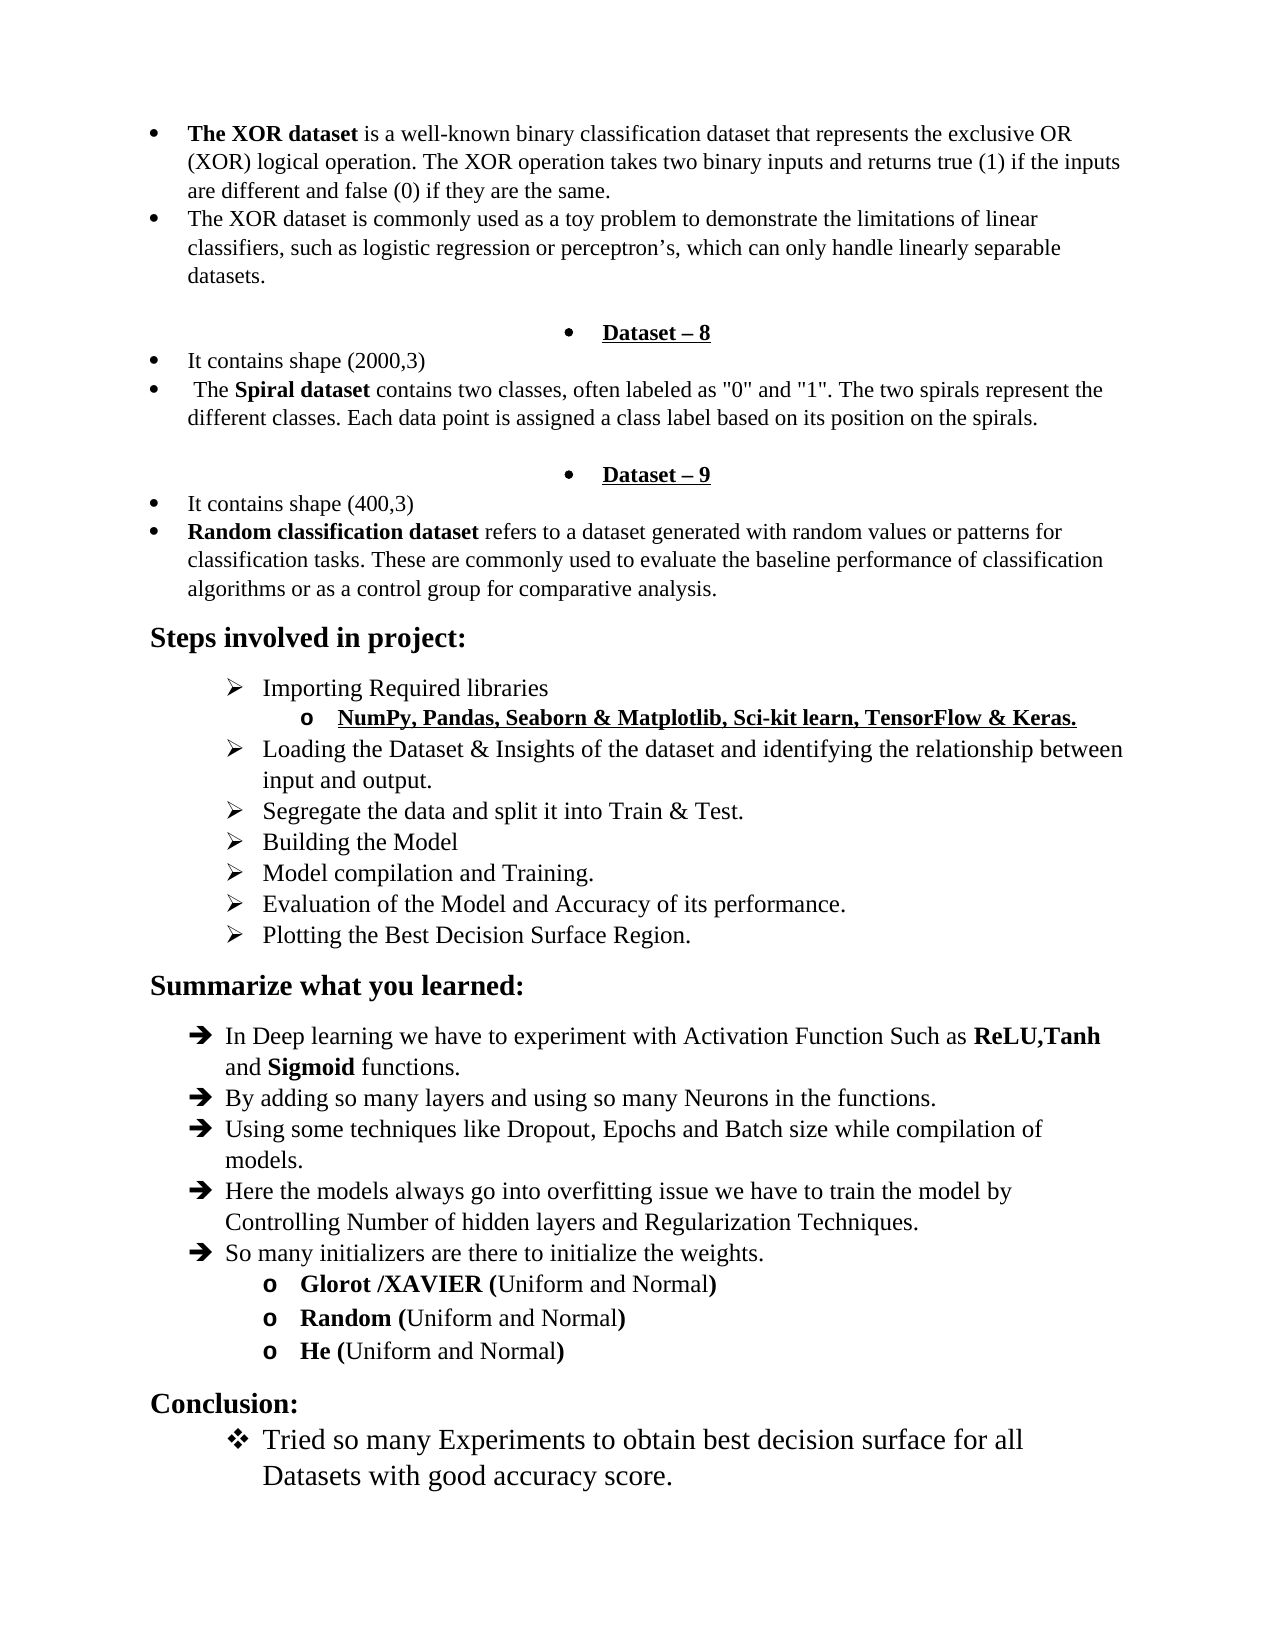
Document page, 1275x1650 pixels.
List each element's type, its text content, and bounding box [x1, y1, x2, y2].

subtitle Steps involved in project: [150, 620, 1125, 654]
list Model compilation and Training. [225, 858, 1125, 887]
list Plotting the Best Decision Surface Region. [225, 921, 1125, 949]
list Random (Uniform and Normal) [262, 1303, 1125, 1333]
list Dataset – 8 [150, 319, 1125, 345]
list The Spiral dataset contains two classes, often labeled as "0" and "1". The two spirals represent the different classes. Each data point is assigned a class label based on its position on the spirals. [150, 376, 1125, 431]
subtitle Conclusion: [150, 1386, 1125, 1419]
list Loading the Dataset & Insights of the dataset and identifying the relationship between input and output. [225, 734, 1125, 794]
list Here the models always go into overfitting issue we have to train the model by Controlling Number of hidden layers and Regularization Techniques. [187, 1176, 1125, 1236]
list Importing Required libraries [225, 673, 1125, 702]
list The XOR dataset is commonly used as a toy problem to demonstrate the limitations of linear classifiers, such as logistic regression or perceptron’s, which can only handle linearly separable datasets. [150, 205, 1125, 288]
list NumPy, Pandas, Seaborn & Matplotlib, Sci-kit learn, TensorFlow & Keras. [300, 704, 1125, 732]
list By adding so many layers and using so many Neurons in the functions. [187, 1083, 1125, 1112]
list It contains shape (2000,3) [150, 347, 1125, 374]
list Glorot /XAVIER (Uniform and Normal) [262, 1269, 1125, 1300]
list Segregate the data and split it into Train & Test. [225, 796, 1125, 825]
list Evaluation of the Model and Accuracy of its performance. [225, 889, 1125, 918]
list Using some techniques like Dropout, Epochs and Batch size while compilation of models. [187, 1114, 1125, 1174]
list So many initializers are there to initialize the weights. [187, 1238, 1125, 1267]
list In Deep learning we have to experiment with Activation Function Such as ReLU,Tanh and Sigmoid functions. [187, 1021, 1125, 1081]
list Dataset – 9 [150, 461, 1125, 488]
subtitle Tried so many Experiments to obtain best decision surface for all Datasets with good accuracy score. [225, 1422, 1125, 1492]
list The XOR dataset is a well-known binary classification dataset that represents the exclusive OR (XOR) logical operation. The XOR operation takes two binary inputs and returns true (1) if the inputs are different and false (0) if they are the same. [150, 120, 1125, 203]
list Building the Model [225, 827, 1125, 856]
list Random classification dataset refers to a dataset generated with random values or patterns for classification tasks. These are commonly used to evaluate the baseline performance of classification algorithms or as a control group for comparative analysis. [150, 518, 1125, 601]
list It contains shape (400,3) [150, 490, 1125, 516]
list He (Uniform and Normal) [262, 1336, 1125, 1367]
